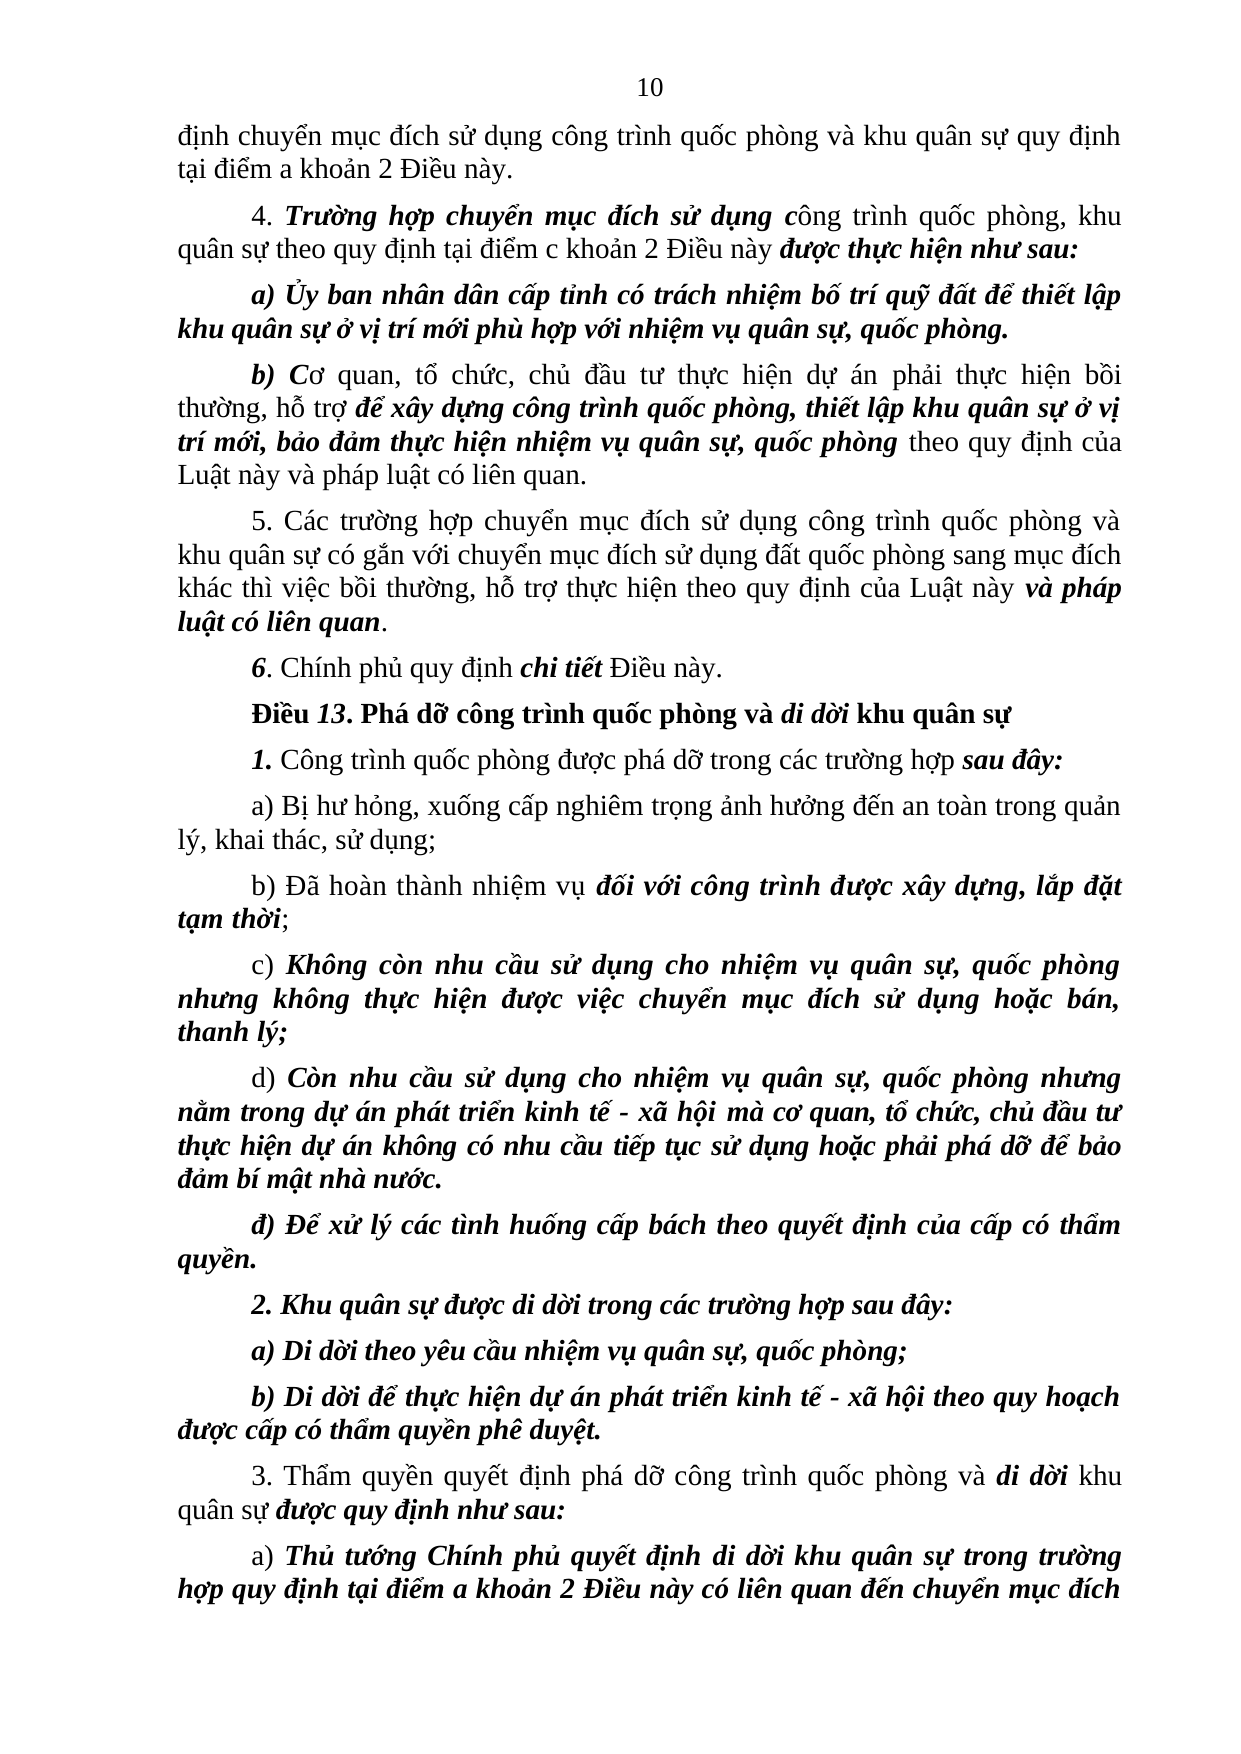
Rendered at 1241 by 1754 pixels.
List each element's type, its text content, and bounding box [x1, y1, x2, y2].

text b) Di dời để thực hiện dự án phát triển kinh tế - xã hội theo quy hoạch được cấp có thẩm quyền phê duyệt. [177, 1379, 1122, 1446]
text b) Đã hoàn thành nhiệm vụ đối với công trình được xây dựng, lắp đặt tạm thời; [177, 868, 1122, 935]
text a) Ủy ban nhân dân cấp tỉnh có trách nhiệm bố trí quỹ đất để thiết lập khu quân sự ở vị trí mới phù hợp với nhiệm vụ quân sự, quốc phòng. [177, 277, 1122, 344]
text 4. Trường hợp chuyển mục đích sử dụng công trình quốc phòng, khu quân sự theo quy định tại điểm c khoản 2 Điều này được thực hiện như sau: [177, 198, 1122, 265]
text 3. Thẩm quyền quyết định phá dỡ công trình quốc phòng và di dời khu quân sự được quy định như sau: [177, 1458, 1122, 1526]
text Điều 13. Phá dỡ công trình quốc phòng và di dời khu quân sự [177, 696, 1122, 730]
text a) Di dời theo yêu cầu nhiệm vụ quân sự, quốc phòng; [177, 1333, 1122, 1366]
text d) Còn nhu cầu sử dụng cho nhiệm vụ quân sự, quốc phòng nhưng nằm trong dự án phát triển kinh tế - xã hội mà cơ quan, tổ chức, chủ đầu tư thực hiện dự án không có nhu cầu tiếp tục sử dụng hoặc phải phá dỡ để bảo đảm bí mật nhà nước. [177, 1061, 1122, 1195]
text b) Cơ quan, tổ chức, chủ đầu tư thực hiện dự án phải thực hiện bồi thường, hỗ trợ để xây dựng công trình quốc phòng, thiết lập khu quân sự ở vị trí mới, bảo đảm thực hiện nhiệm vụ quân sự, quốc phòng theo quy định của Luật này và pháp luật có liên quan. [177, 357, 1122, 491]
text 5. Các trường hợp chuyển mục đích sử dụng công trình quốc phòng và khu quân sự có gắn với chuyển mục đích sử dụng đất quốc phòng sang mục đích khác thì việc bồi thường, hỗ trợ thực hiện theo quy định của Luật này và pháp luật có liên quan. [177, 503, 1122, 638]
text đ) Để xử lý các tình huống cấp bách theo quyết định của cấp có thẩm quyền. [177, 1207, 1122, 1274]
text 2. Khu quân sự được di dời trong các trường hợp sau đây: [177, 1287, 1122, 1320]
text a) Bị hư hỏng, xuống cấp nghiêm trọng ảnh hưởng đến an toàn trong quản lý, khai thác, sử dụng; [177, 788, 1122, 855]
text 1. Công trình quốc phòng được phá dỡ trong các trường hợp sau đây: [177, 742, 1122, 776]
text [177, 1538, 1122, 1605]
text c) Không còn nhu cầu sử dụng cho nhiệm vụ quân sự, quốc phòng nhưng không thực hiện được việc chuyển mục đích sử dụng hoặc bán, thanh lý; [177, 947, 1122, 1048]
text 6. Chính phủ quy định chi tiết Điều này. [177, 650, 1122, 684]
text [177, 118, 1122, 185]
